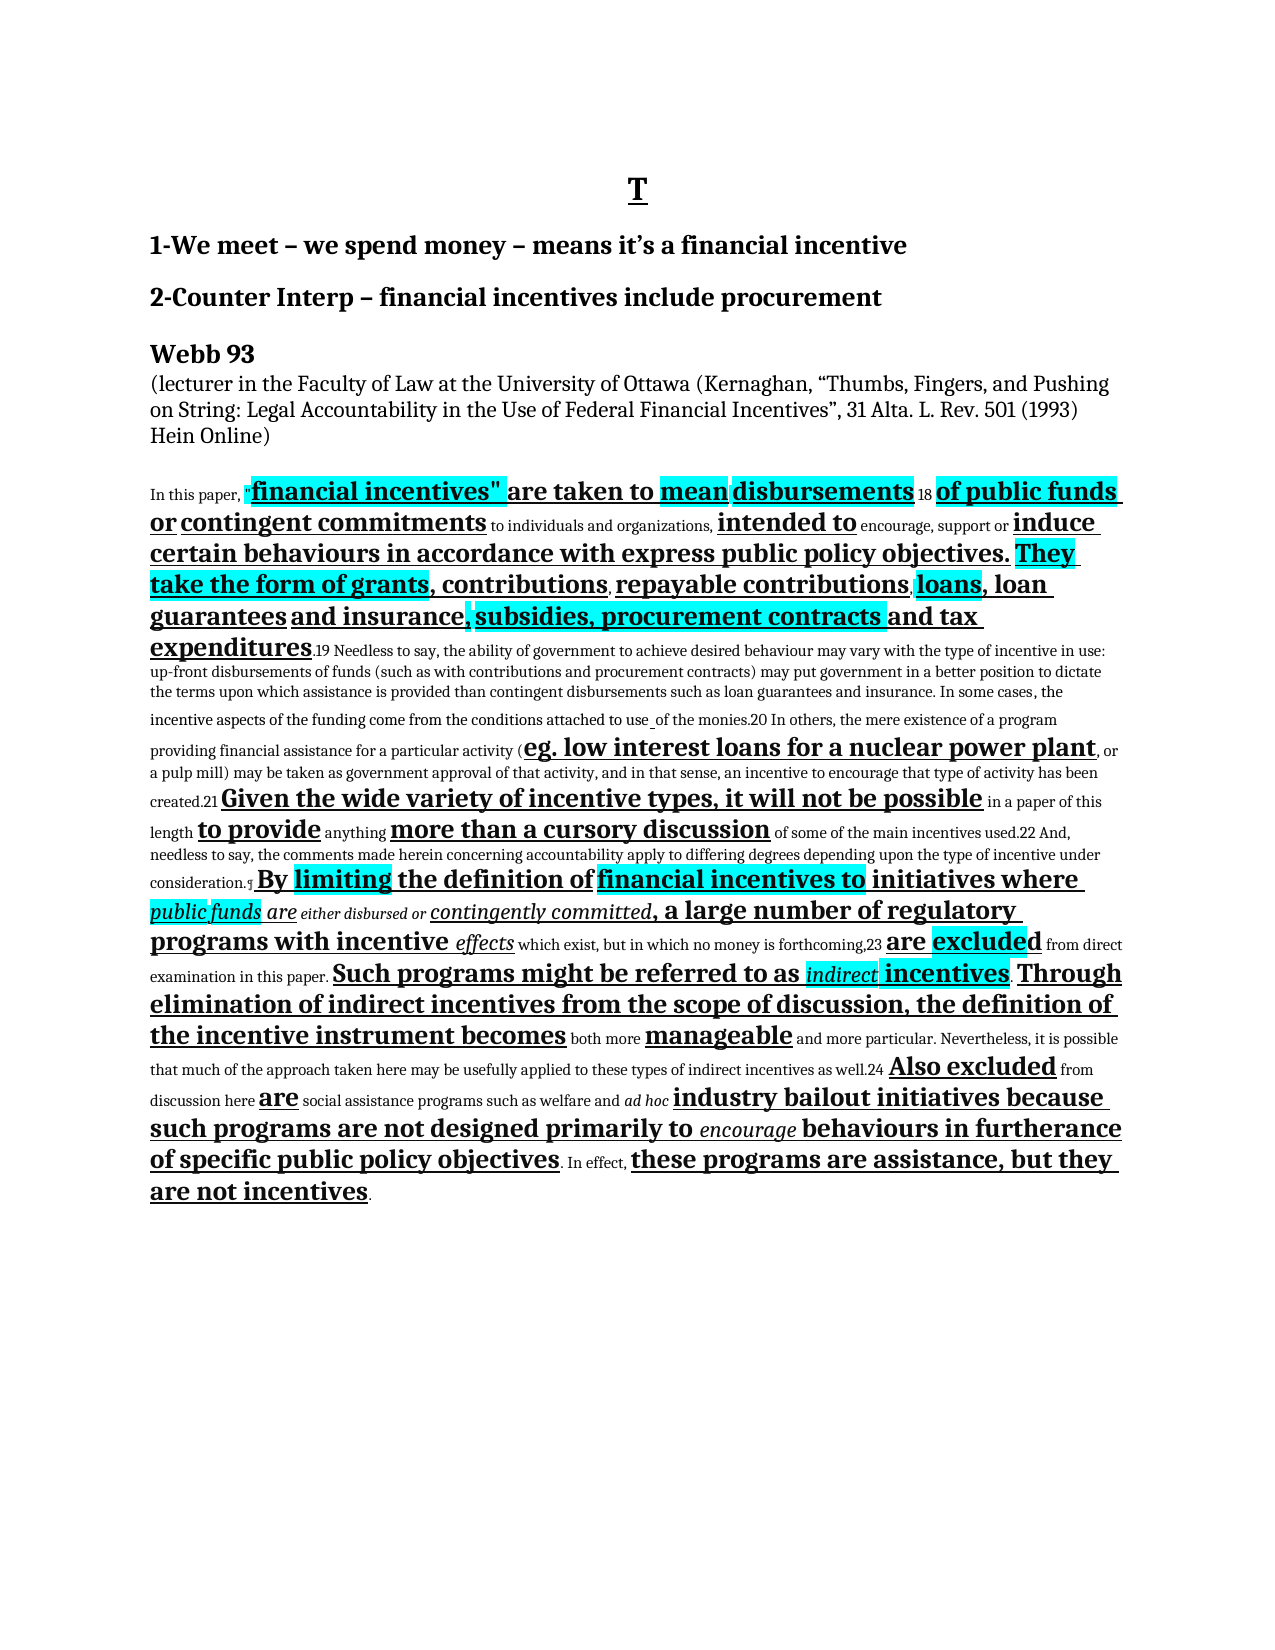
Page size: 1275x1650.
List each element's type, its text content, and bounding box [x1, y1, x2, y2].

subtitle T [150, 171, 1125, 209]
subtitle 1-We meet – we spend money – means it’s a financial incentive [150, 230, 1125, 261]
subtitle 2-Counter Interp – financial incentives include procurement [150, 282, 1125, 313]
text In this paper, "financial incentives" are taken to mean disbursements 18 of public funds or contingent commitments to individuals and organizations, intended to encourage, support or induce certain behaviours in accordance with express public policy objectives. They take the form of grants, contributions, repayable contributions, loans, loan guarantees and insurance, subsidies, procurement contracts and tax expenditures.19 Needless to say, the ability of government to achieve desired behaviour may vary with the type of incentive in use: up-front disbursements of funds (such as with contributions and procurement contracts) may put government in a better position to dictate the terms upon which assistance is provided than contingent disbursements such as loan guarantees and insurance. In some cases, the incentive aspects of the funding come from the conditions attached to use of the monies.20 In others, the mere existence of a program providing financial assistance for a particular activity (eg. low interest loans for a nuclear power plant, or a pulp mill) may be taken as government approval of that activity, and in that sense, an incentive to encourage that type of activity has been created.21 Given the wide variety of incentive types, it will not be possible in a paper of this length to provide anything more than a cursory discussion of some of the main incentives used.22 And, needless to say, the comments made herein concerning accountability apply to differing degrees depending upon the type of incentive under consideration.¶ By limiting the definition of financial incentives to initiatives where public funds are either disbursed or contingently committed, a large number of regulatory programs with incentive effects which exist, but in which no money is forthcoming,23 are excluded from direct examination in this paper. Such programs might be referred to as indirect incentives. Through elimination of indirect incentives from the scope of discussion, the definition of the incentive instrument becomes both more manageable and more particular. Nevertheless, it is possible that much of the approach taken here may be usefully applied to these types of indirect incentives as well.24 Also excluded from discussion here are social assistance programs such as welfare and ad hoc industry bailout initiatives because such programs are not designed primarily to encourage behaviours in furtherance of specific public policy objectives. In effect, these programs are assistance, but they are not incentives. [150, 476, 1125, 1207]
text (lecturer in the Faculty of Law at the University of Ottawa (Kernaghan, “Thumbs, Fingers, and Pushing on String: Legal Accountability in the Use of Federal Financial Incentives”, 31 Alta. L. Rev. 501 (1993) Hein Online) [150, 371, 1125, 450]
text Webb 93 [150, 339, 1125, 371]
